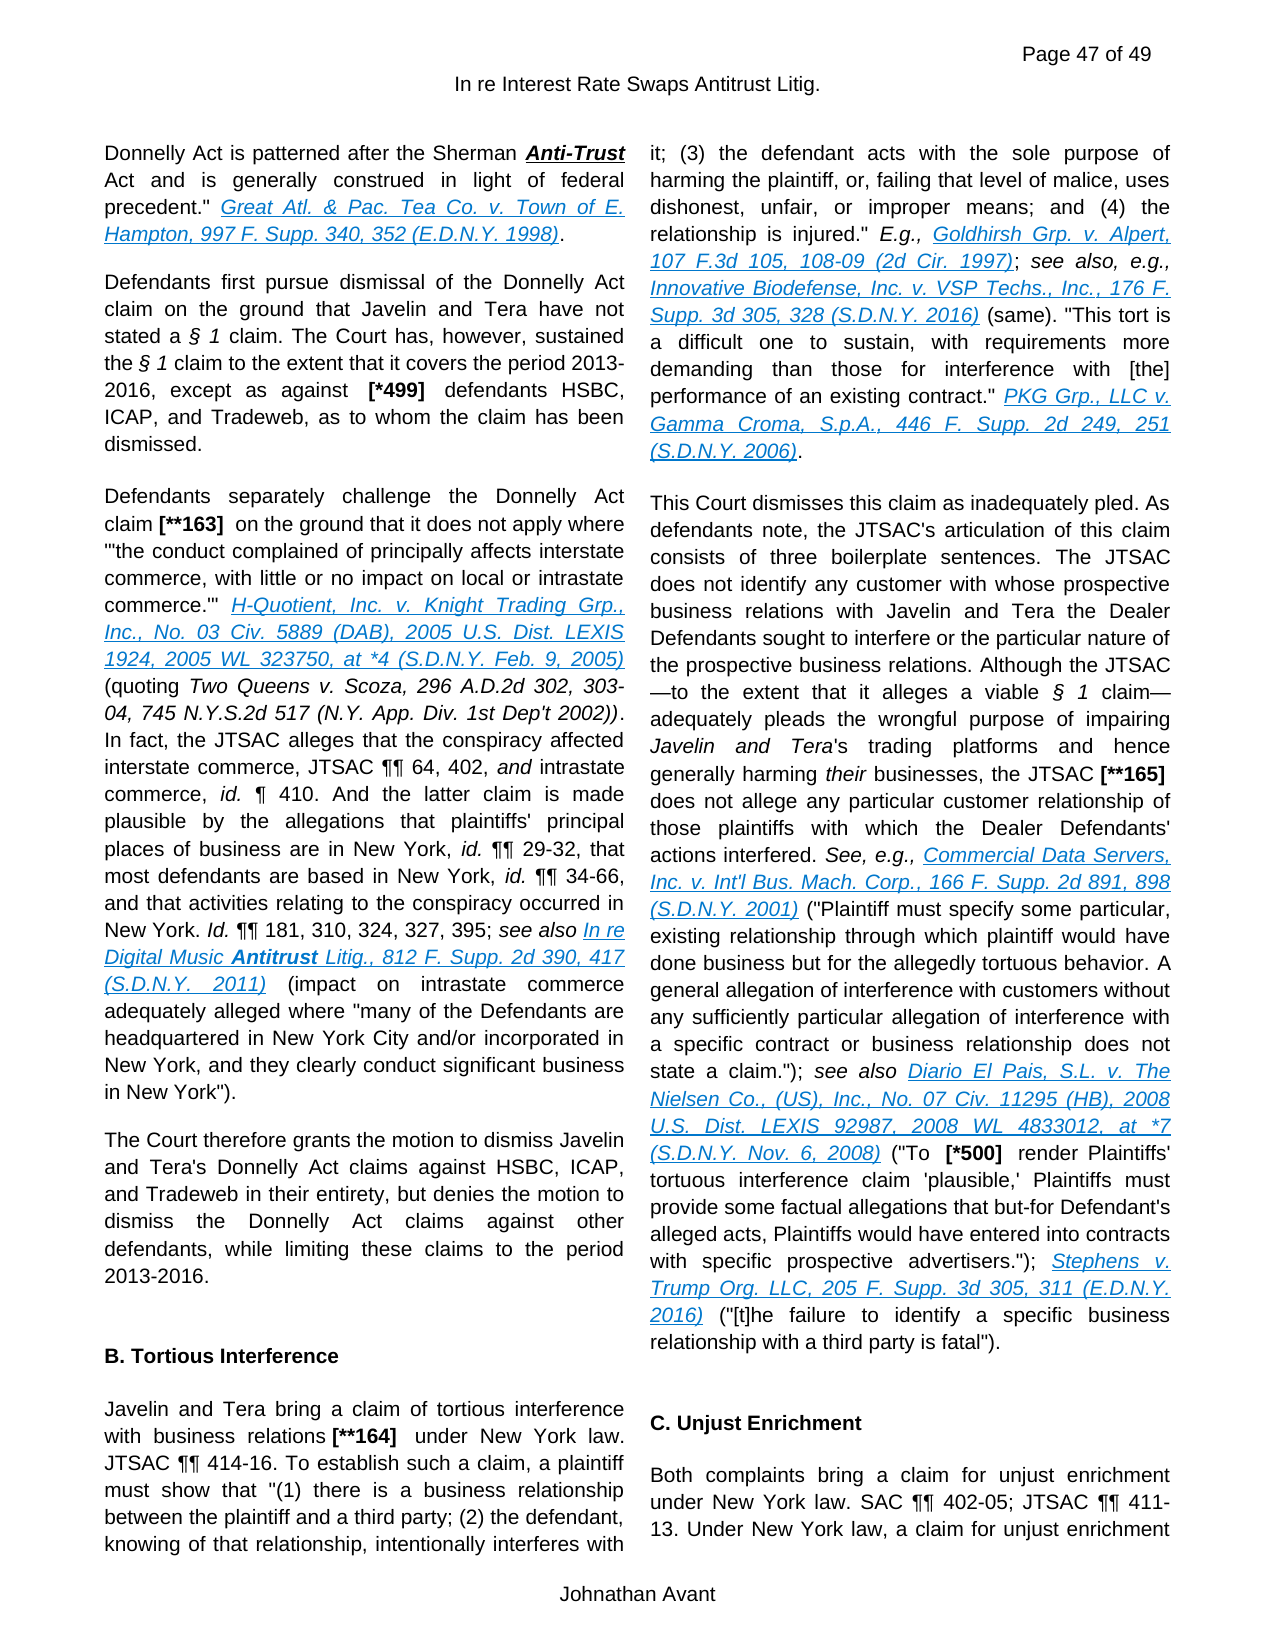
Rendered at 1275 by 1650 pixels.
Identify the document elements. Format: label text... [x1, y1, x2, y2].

text C. Unjust Enrichment [650, 1379, 1171, 1435]
text This Court dismisses this claim as inadequately pled. As defendants note, the JTSAC's articulation of this claim consists of three boilerplate sentences. The JTSAC does not identify any customer with whose prospective business relations with Javelin and Tera the Dealer Defendants sought to interfere or the particular nature of the prospective business relations. Although the JTSAC—to the extent that it alleges a viable § 1 claim—adequately pleads the wrongful purpose of impairing Javelin and Tera's trading platforms and hence generally harming their businesses, the JTSAC [**165] does not allege any particular customer relationship of those plaintiffs with which the Dealer Defendants' actions interfered. See, e.g., Commercial Data Servers, Inc. v. Int'l Bus. Mach. Corp., 166 F. Supp. 2d 891, 898 (S.D.N.Y. 2001) ("Plaintiff must specify some particular, existing relationship through which plaintiff would have done business but for the allegedly tortuous behavior. A general allegation of interference with customers without any sufficiently particular allegation of interference with a specific contract or business relationship does not state a claim."); see also Diario El Pais, S.L. v. The Nielsen Co., (US), Inc., No. 07 Civ. 11295 (HB), 2008 U.S. Dist. LEXIS 92987, 2008 WL 4833012, at *7 (S.D.N.Y. Nov. 6, 2008) ("To [*500] render Plaintiffs' tortuous interference claim 'plausible,' Plaintiffs must provide some factual allegations that but-for Defendant's alleged acts, Plaintiffs would have entered into contracts with specific prospective advertisers."); Stephens v. Trump Org. LLC, 205 F. Supp. 3d 305, 311 (E.D.N.Y. 2016) ("[t]he failure to identify a specific business relationship with a third party is fatal"). [650, 487, 1171, 891]
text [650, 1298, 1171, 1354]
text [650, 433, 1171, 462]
text The Court therefore grants the motion to dismiss Javelin and Tera's Donnelly Act claims against HSBC, ICAP, and Tradeweb in their entirety, but denies the motion to dismiss the Donnelly Act claims against other defendants, while limiting these claims to the period 2013-2016. [104, 1125, 625, 1287]
text Javelin and Tera bring a claim of tortious interference with business relations [**164] under New York law. JTSAC ¶¶ 414-16. To establish such a claim, a plaintiff must show that "(1) there is a business relationship between the plaintiff and a third party; (2) the defendant, knowing of that relationship, intentionally interferes with it; (3) the defendant acts with the sole purpose of harming the plaintiff, or, failing that level of malice, uses dishonest, unfair, or improper means; and (4) the relationship is injured." E.g., Goldhirsh Grp. v. Alpert, 107 F.3d 105, 108-09 (2d Cir. 1997); see also, e.g., Innovative Biodefense, Inc. v. VSP Techs., Inc., 176 F. Supp. 3d 305, 328 (S.D.N.Y. 2016) (same). "This tort is a difficult one to sustain, with requirements more demanding than those for interference with [the] performance of an existing contract." PKG Grp., LLC v. Gamma Croma, S.p.A., 446 F. Supp. 2d 249, 251 (S.D.N.Y. 2006). [104, 1393, 625, 1556]
text This Court dismisses this claim as inadequately pled. As defendants note, the JTSAC's articulation of this claim consists of three boilerplate sentences. The JTSAC does not identify any customer with whose prospective business relations with Javelin and Tera the Dealer Defendants sought to interfere or the particular nature of the prospective business relations. Although the JTSAC—to the extent that it alleges a viable § 1 claim—adequately pleads the wrongful purpose of impairing Javelin and Tera's trading platforms and hence generally harming their businesses, the JTSAC [**165] does not allege any particular customer relationship of those plaintiffs with which the Dealer Defendants' actions interfered. See, e.g., Commercial Data Servers, Inc. v. Int'l Bus. Mach. Corp., 166 F. Supp. 2d 891, 898 (S.D.N.Y. 2001) ("Plaintiff must specify some particular, existing relationship through which plaintiff would have done business but for the allegedly tortuous behavior. A general allegation of interference with customers without any sufficiently particular allegation of interference with a specific contract or business relationship does not state a claim."); see also Diario El Pais, S.L. v. The Nielsen Co., (US), Inc., No. 07 Civ. 11295 (HB), 2008 U.S. Dist. LEXIS 92987, 2008 WL 4833012, at *7 (S.D.N.Y. Nov. 6, 2008) ("To [*500] render Plaintiffs' tortuous interference claim 'plausible,' Plaintiffs must provide some factual allegations that but-for Defendant's alleged acts, Plaintiffs would have entered into contracts with specific prospective advertisers."); Stephens v. Trump Org. LLC, 205 F. Supp. 3d 305, 311 (E.D.N.Y. 2016) ("[t]he failure to identify a specific business relationship with a third party is fatal"). [650, 892, 1171, 1134]
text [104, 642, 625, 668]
text Defendants separately challenge the Donnelly Act claim [**163] on the ground that it does not apply where "'the conduct complained of principally affects interstate commerce, with little or no impact on local or intrastate commerce.'" H-Quotient, Inc. v. Knight Trading Grp., Inc., No. 03 Civ. 5889 (DAB), 2005 U.S. Dist. LEXIS 1924, 2005 WL 323750, at *4 (S.D.N.Y. Feb. 9, 2005) (quoting Two Queens v. Scoza, 296 A.D.2d 302, 303-04, 745 N.Y.S.2d 517 (N.Y. App. Div. 1st Dep't 2002)). In fact, the JTSAC alleges that the conspiracy affected interstate commerce, JTSAC ¶¶ 64, 402, and intrastate commerce, id. ¶ 410. And the latter claim is made plausible by the allegations that plaintiffs' principal places of business are in New York, id. ¶¶ 29-32, that most defendants are based in New York, id. ¶¶ 34-66, and that activities relating to the conspiracy occurred in New York. Id. ¶¶ 181, 310, 324, 327, 395; see also In re Digital Music Antitrust Litig., 812 F. Supp. 2d 390, 417 (S.D.N.Y. 2011) (impact on intrastate commerce adequately alleged where "many of the Defendants are headquartered in New York City and/or incorporated in New York, and they clearly conduct significant business in New York"). [104, 669, 625, 966]
text Defendants separately challenge the Donnelly Act claim [**163] on the ground that it does not apply where "'the conduct complained of principally affects interstate commerce, with little or no impact on local or intrastate commerce.'" H-Quotient, Inc. v. Knight Trading Grp., Inc., No. 03 Civ. 5889 (DAB), 2005 U.S. Dist. LEXIS 1924, 2005 WL 323750, at *4 (S.D.N.Y. Feb. 9, 2005) (quoting Two Queens v. Scoza, 296 A.D.2d 302, 303-04, 745 N.Y.S.2d 517 (N.Y. App. Div. 1st Dep't 2002)). In fact, the JTSAC alleges that the conspiracy affected interstate commerce, JTSAC ¶¶ 64, 402, and intrastate commerce, id. ¶ 410. And the latter claim is made plausible by the allegations that plaintiffs' principal places of business are in New York, id. ¶¶ 29-32, that most defendants are based in New York, id. ¶¶ 34-66, and that activities relating to the conspiracy occurred in New York. Id. ¶¶ 181, 310, 324, 327, 395; see also In re Digital Music Antitrust Litig., 812 F. Supp. 2d 390, 417 (S.D.N.Y. 2011) (impact on intrastate commerce adequately alleged where "many of the Defendants are headquartered in New York City and/or incorporated in New York, and they clearly conduct significant business in New York"). [104, 481, 625, 641]
text Javelin and Tera bring a claim of tortious interference with business relations [**164] under New York law. JTSAC ¶¶ 414-16. To establish such a claim, a plaintiff must show that "(1) there is a business relationship between the plaintiff and a third party; (2) the defendant, knowing of that relationship, intentionally interferes with it; (3) the defendant acts with the sole purpose of harming the plaintiff, or, failing that level of malice, uses dishonest, unfair, or improper means; and (4) the relationship is injured." E.g., Goldhirsh Grp. v. Alpert, 107 F.3d 105, 108-09 (2d Cir. 1997); see also, e.g., Innovative Biodefense, Inc. v. VSP Techs., Inc., 176 F. Supp. 3d 305, 328 (S.D.N.Y. 2016) (same). "This tort is a difficult one to sustain, with requirements more demanding than those for interference with [the] performance of an existing contract." PKG Grp., LLC v. Gamma Croma, S.p.A., 446 F. Supp. 2d 249, 251 (S.D.N.Y. 2006). [650, 137, 1171, 432]
text B. Tortious Interference [104, 1312, 625, 1368]
text Defendants first pursue dismissal of the Donnelly Act claim on the ground that Javelin and Tera have not stated a § 1 claim. The Court has, however, sustained the § 1 claim to the extent that it covers the period 2013-2016, except as against [*499] defendants HSBC, ICAP, and Tradeweb, as to whom the claim has been dismissed. [104, 267, 625, 456]
